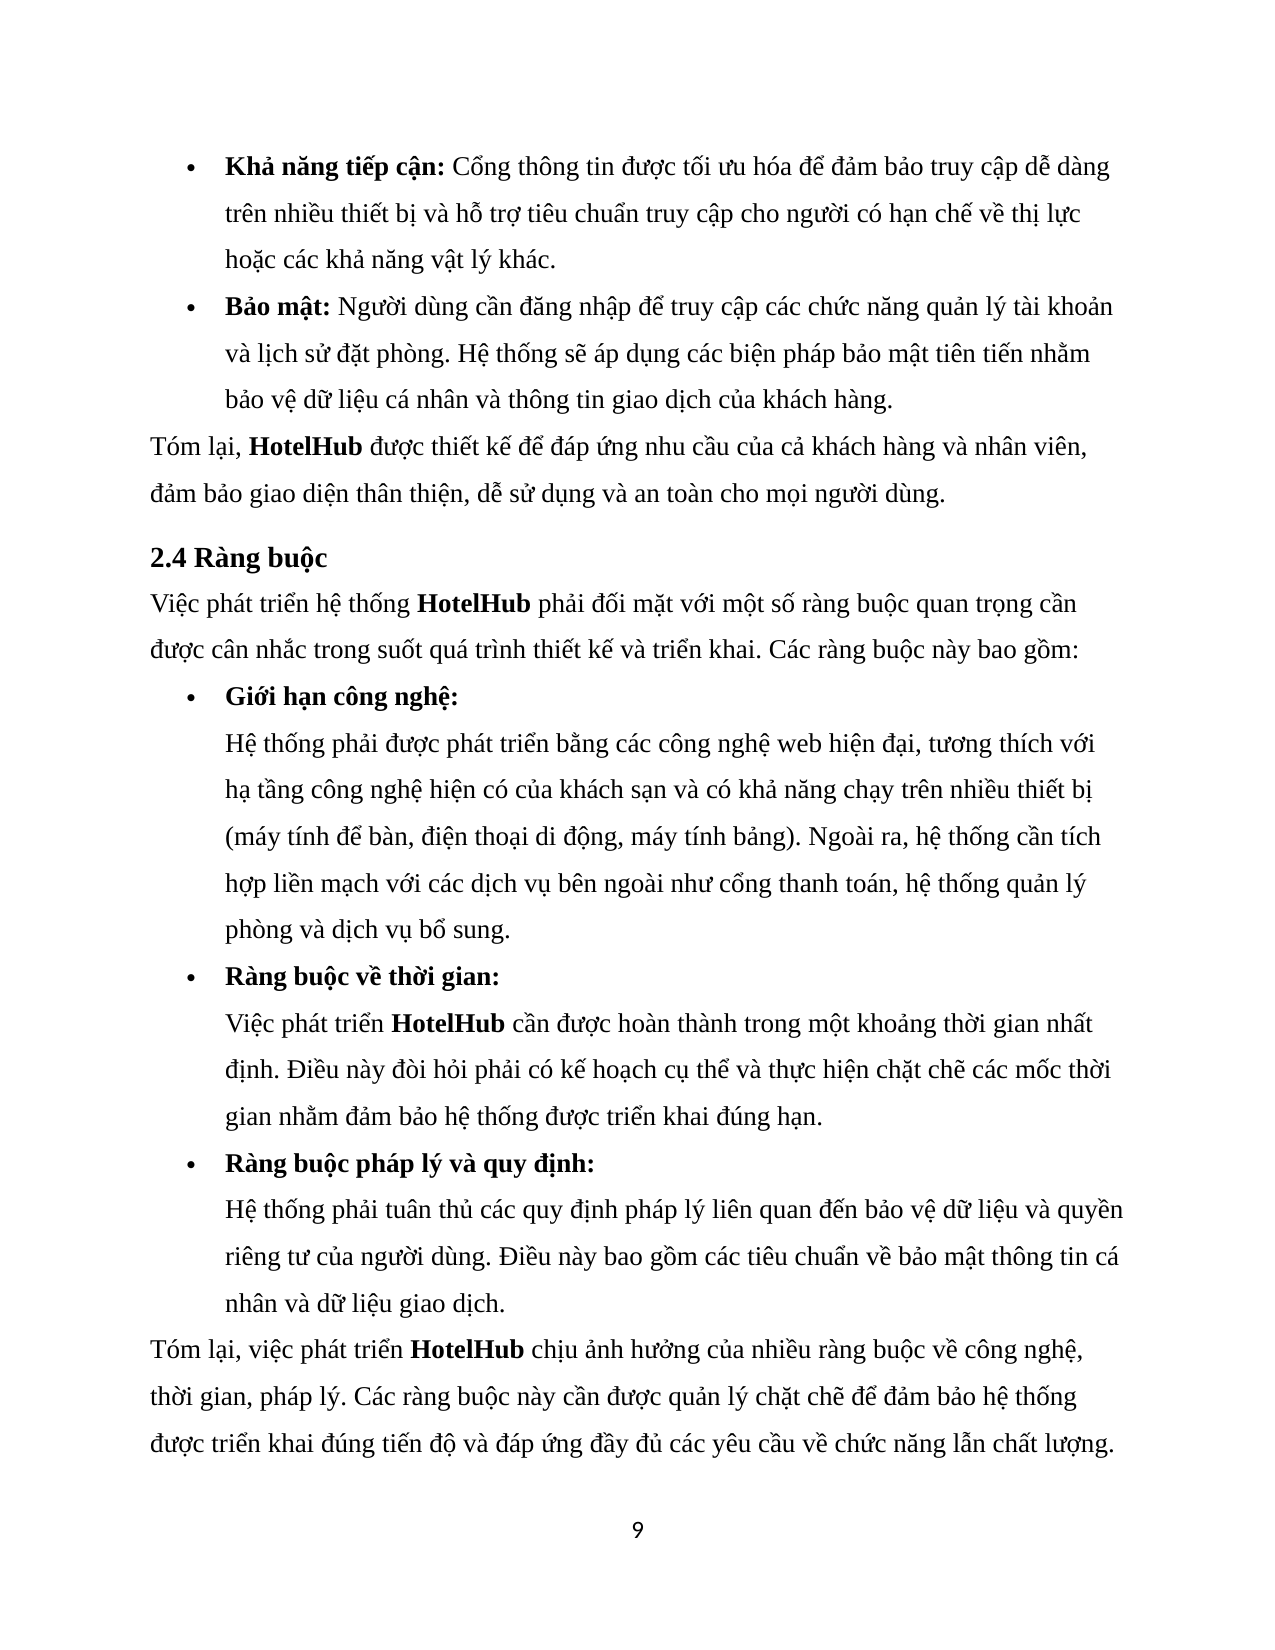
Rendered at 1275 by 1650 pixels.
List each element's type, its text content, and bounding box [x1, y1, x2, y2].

list Khả năng tiếp cận: Cổng thông tin được tối ưu hóa để đảm bảo truy cập dễ dàng trên nhiều thiết bị và hỗ trợ tiêu chuẩn truy cập cho người có hạn chế về thị lực hoặc các khả năng vật lý khác. [187, 150, 1125, 274]
text Tóm lại, HotelHub được thiết kế để đáp ứng nhu cầu của cả khách hàng và nhân viên, đảm bảo giao diện thân thiện, dễ sử dụng và an toàn cho mọi người dùng. [150, 430, 1125, 508]
text Tóm lại, việc phát triển HotelHub chịu ảnh hưởng của nhiều ràng buộc về công nghệ, thời gian, pháp lý. Các ràng buộc này cần được quản lý chặt chẽ để đảm bảo hệ thống được triển khai đúng tiến độ và đáp ứng đầy đủ các yêu cầu về chức năng lẫn chất lượng. [150, 1333, 1125, 1458]
list Giới hạn công nghệ: Hệ thống phải được phát triển bằng các công nghệ web hiện đại, tương thích với hạ tầng công nghệ hiện có của khách sạn và có khả năng chạy trên nhiều thiết bị (máy tính để bàn, điện thoại di động, máy tính bảng). Ngoài ra, hệ thống cần tích hợp liền mạch với các dịch vụ bên ngoài như cổng thanh toán, hệ thống quản lý phòng và dịch vụ bổ sung. [187, 680, 1125, 945]
subtitle 2.4 Ràng buộc [150, 540, 1125, 573]
list Bảo mật: Người dùng cần đăng nhập để truy cập các chức năng quản lý tài khoản và lịch sử đặt phòng. Hệ thống sẽ áp dụng các biện pháp bảo mật tiên tiến nhằm bảo vệ dữ liệu cá nhân và thông tin giao dịch của khách hàng. [187, 290, 1125, 414]
list Ràng buộc pháp lý và quy định: Hệ thống phải tuân thủ các quy định pháp lý liên quan đến bảo vệ dữ liệu và quyền riêng tư của người dùng. Điều này bao gồm các tiêu chuẩn về bảo mật thông tin cá nhân và dữ liệu giao dịch. [187, 1147, 1125, 1318]
text Việc phát triển hệ thống HotelHub phải đối mặt với một số ràng buộc quan trọng cần được cân nhắc trong suốt quá trình thiết kế và triển khai. Các ràng buộc này bao gồm: [150, 587, 1125, 665]
list Ràng buộc về thời gian: Việc phát triển HotelHub cần được hoàn thành trong một khoảng thời gian nhất định. Điều này đòi hỏi phải có kế hoạch cụ thể và thực hiện chặt chẽ các mốc thời gian nhằm đảm bảo hệ thống được triển khai đúng hạn. [187, 960, 1125, 1131]
